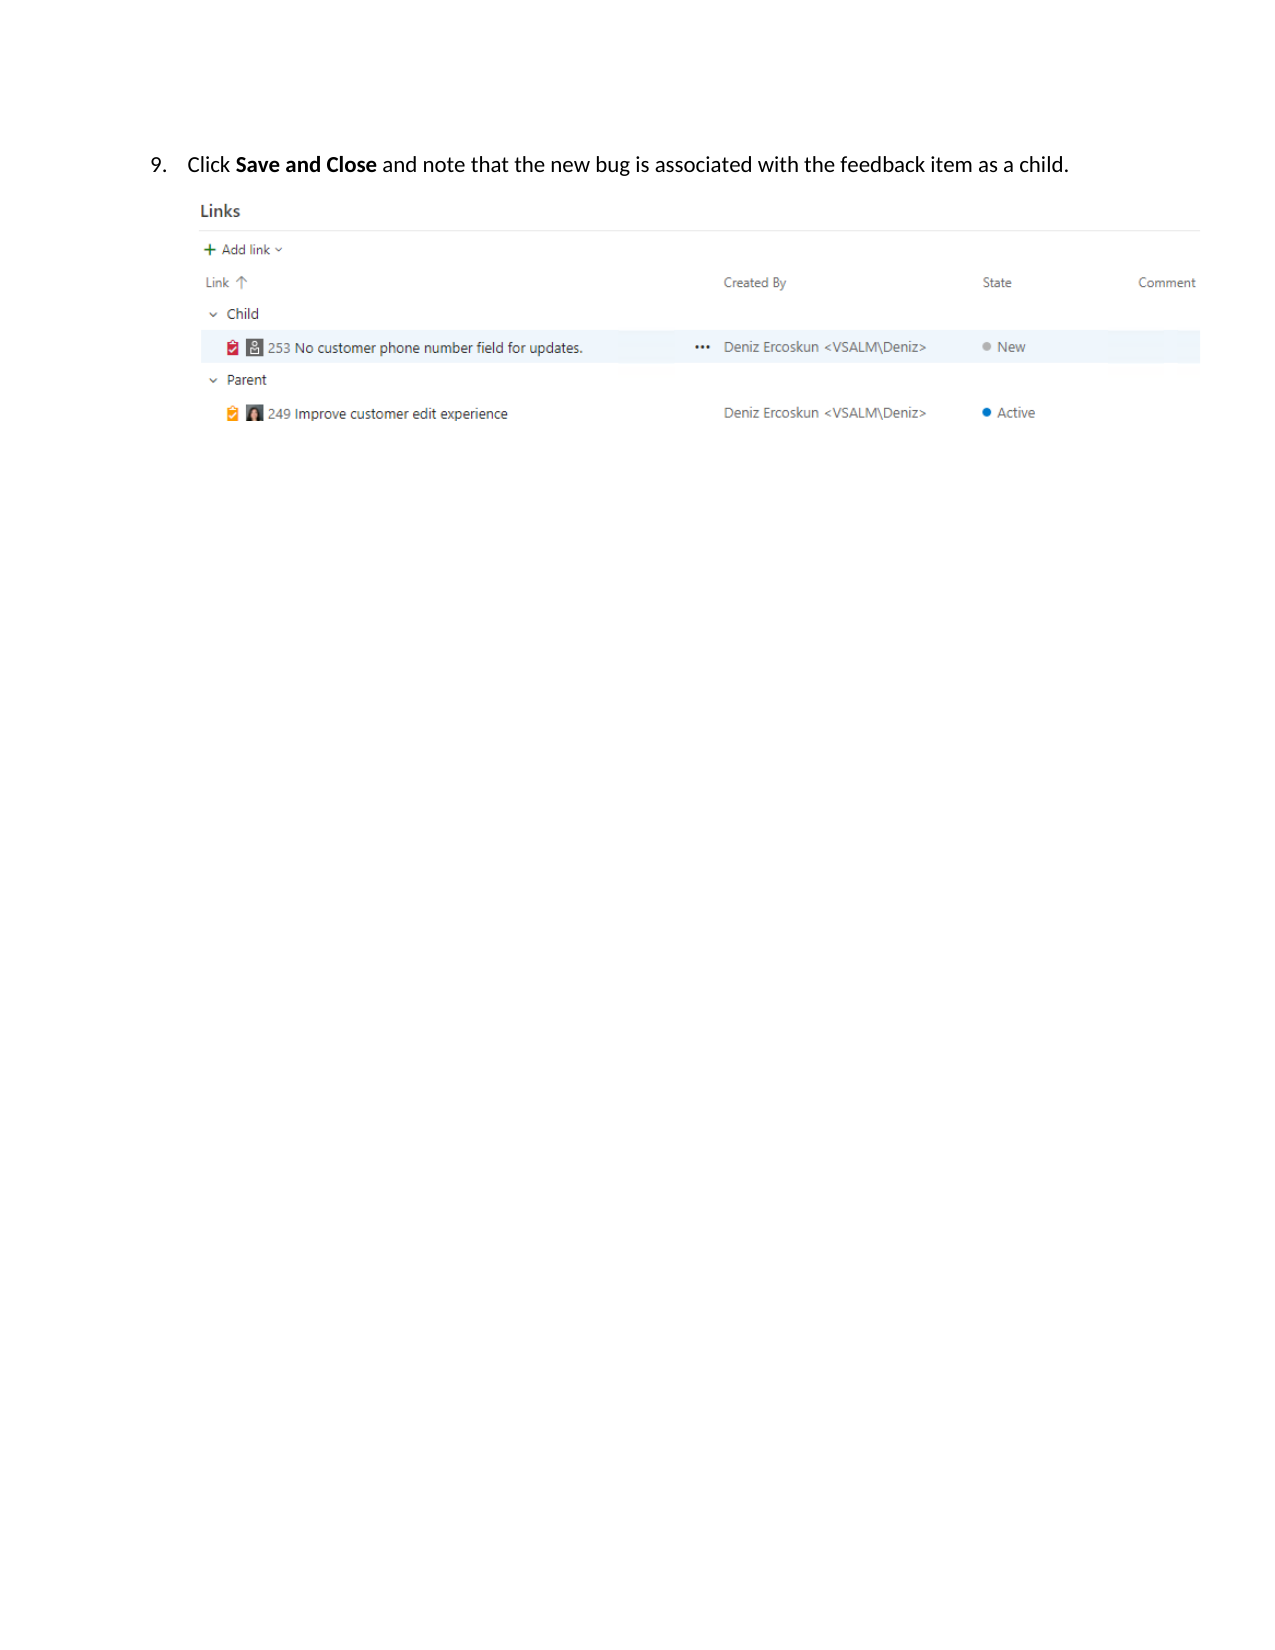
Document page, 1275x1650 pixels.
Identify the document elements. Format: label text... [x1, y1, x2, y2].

picture [187, 194, 1200, 421]
list Click Save and Close and note that the new bug is associated with the feedback item as a child. [150, 150, 1162, 178]
